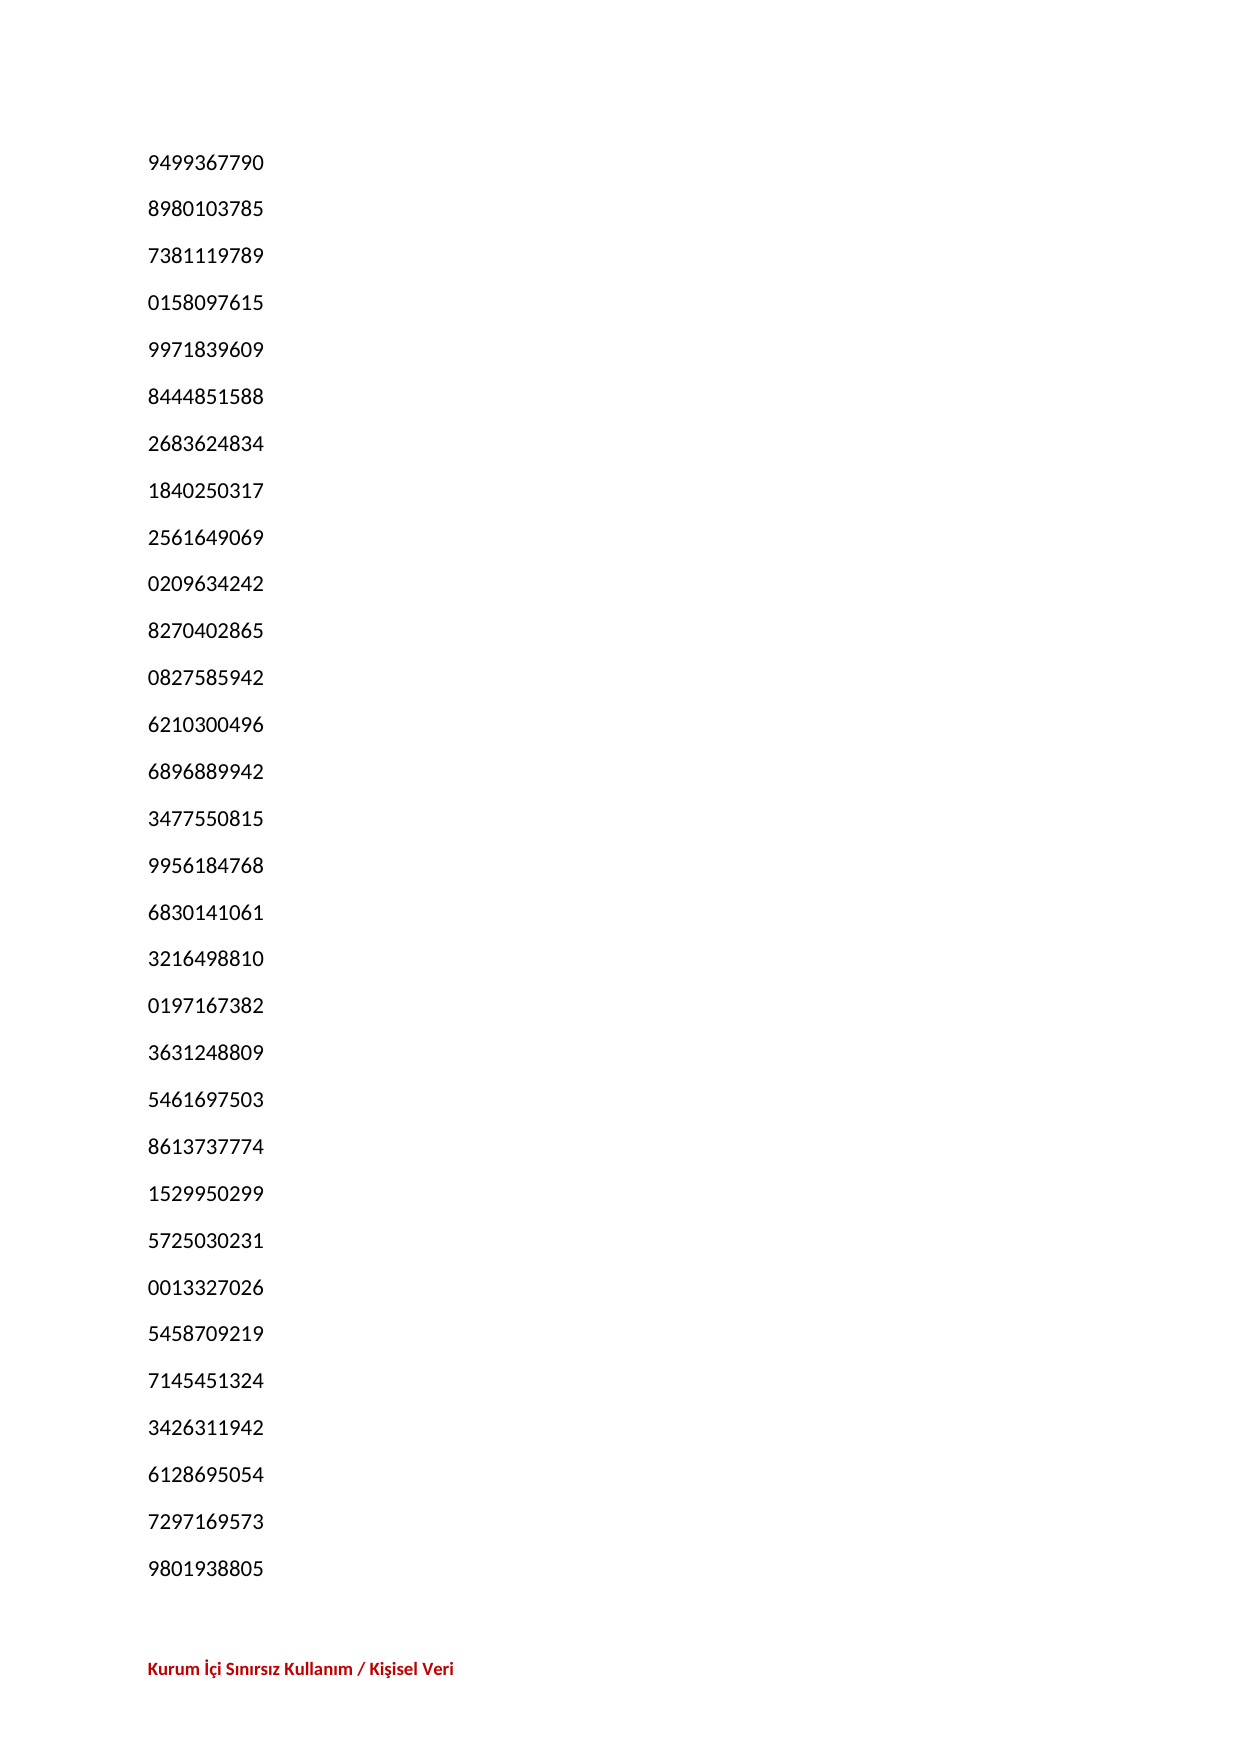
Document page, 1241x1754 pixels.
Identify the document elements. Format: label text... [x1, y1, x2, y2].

text 5458709219 [148, 1319, 1093, 1347]
text 0827585942 [148, 663, 1093, 691]
text 9956184768 [148, 851, 1093, 879]
text 1529950299 [148, 1179, 1093, 1207]
text 8270402865 [148, 616, 1093, 644]
text 8613737774 [148, 1132, 1093, 1160]
text 8444851588 [148, 382, 1093, 410]
text 0158097615 [148, 288, 1093, 316]
text 8980103785 [148, 194, 1093, 222]
text 3477550815 [148, 804, 1093, 832]
text 6830141061 [148, 898, 1093, 926]
text 3216498810 [148, 944, 1093, 972]
text 6210300496 [148, 710, 1093, 738]
text 7145451324 [148, 1366, 1093, 1394]
text 9801938805 [148, 1554, 1093, 1582]
text 7381119789 [148, 241, 1093, 269]
text 6896889942 [148, 757, 1093, 785]
text 9499367790 [148, 148, 1093, 176]
text 2683624834 [148, 429, 1093, 457]
text 3426311942 [148, 1413, 1093, 1441]
text 7297169573 [148, 1507, 1093, 1535]
text 5725030231 [148, 1226, 1093, 1254]
text 9971839609 [148, 335, 1093, 363]
text 2561649069 [148, 523, 1093, 551]
text 0209634242 [148, 569, 1093, 597]
text 5461697503 [148, 1085, 1093, 1113]
text 0013327026 [148, 1273, 1093, 1301]
text 1840250317 [148, 476, 1093, 504]
text 6128695054 [148, 1460, 1093, 1488]
text 3631248809 [148, 1038, 1093, 1066]
text 0197167382 [148, 991, 1093, 1019]
